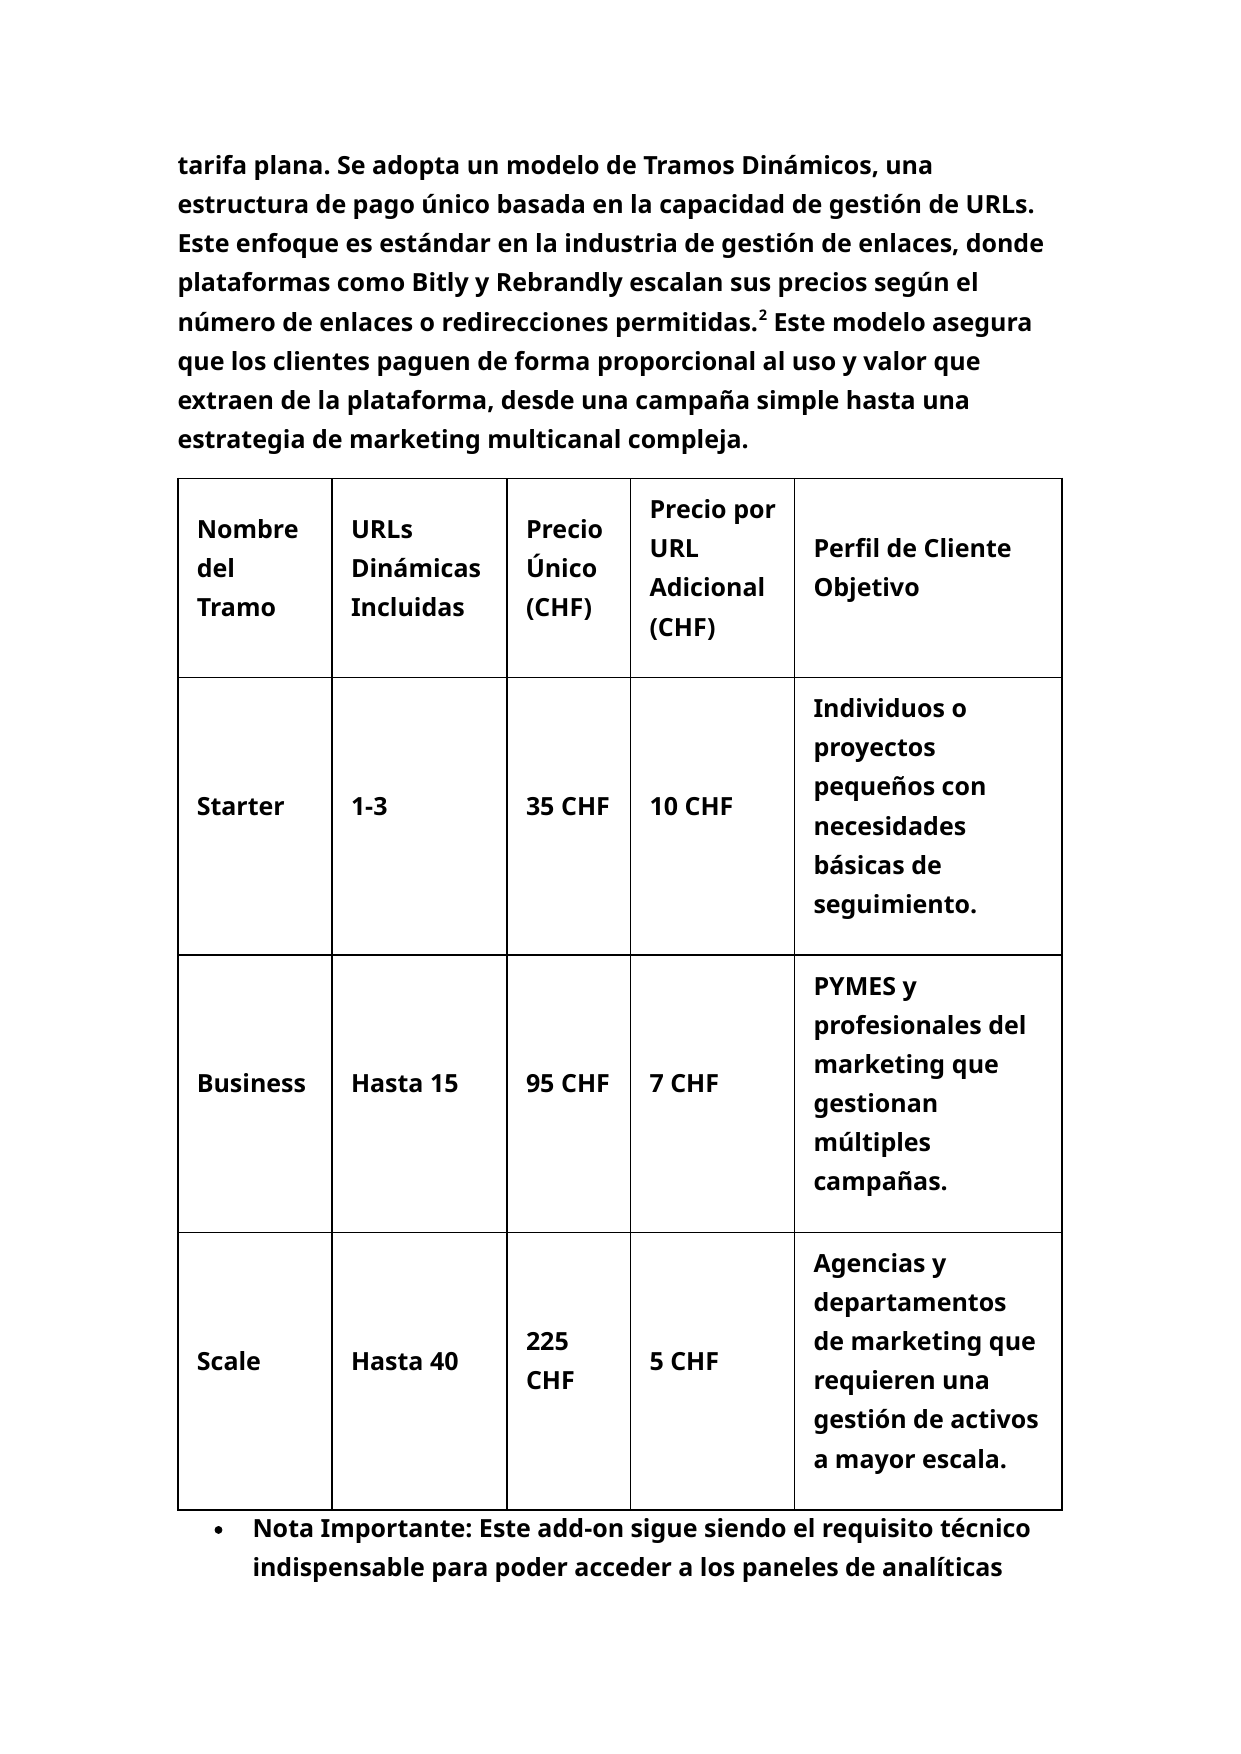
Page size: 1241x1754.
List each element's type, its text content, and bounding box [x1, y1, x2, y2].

table_cell 7 CHF [631, 956, 794, 1231]
table_cell Starter [179, 678, 331, 954]
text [177, 148, 1063, 456]
table_cell 1-3 [333, 678, 506, 954]
table_header Nombre del Tramo [179, 479, 331, 677]
table_cell Agencias y departamentos de marketing que requieren una gestión de activos a mayor escala. [795, 1233, 1061, 1509]
table_cell Scale [179, 1233, 331, 1509]
table_header Precio Único (CHF) [508, 479, 630, 677]
table_cell Business [179, 956, 331, 1231]
table_cell 10 CHF [631, 678, 794, 954]
table_cell PYMES y profesionales del marketing que gestionan múltiples campañas. [795, 956, 1061, 1231]
table_cell 95 CHF [508, 956, 630, 1231]
table_cell Individuos o proyectos pequeños con necesidades básicas de seguimiento. [795, 678, 1061, 954]
table_cell 5 CHF [631, 1233, 794, 1509]
table_cell 35 CHF [508, 678, 630, 954]
table_header Precio por URL Adicional (CHF) [631, 479, 794, 677]
table_cell Hasta 40 [333, 1233, 506, 1509]
table_cell 225 CHF [508, 1233, 630, 1509]
table_header URLs Dinámicas Incluidas [333, 479, 506, 677]
table_cell Hasta 15 [333, 956, 506, 1231]
table_header Perfil de Cliente Objetivo [795, 479, 1061, 677]
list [215, 1511, 1063, 1584]
